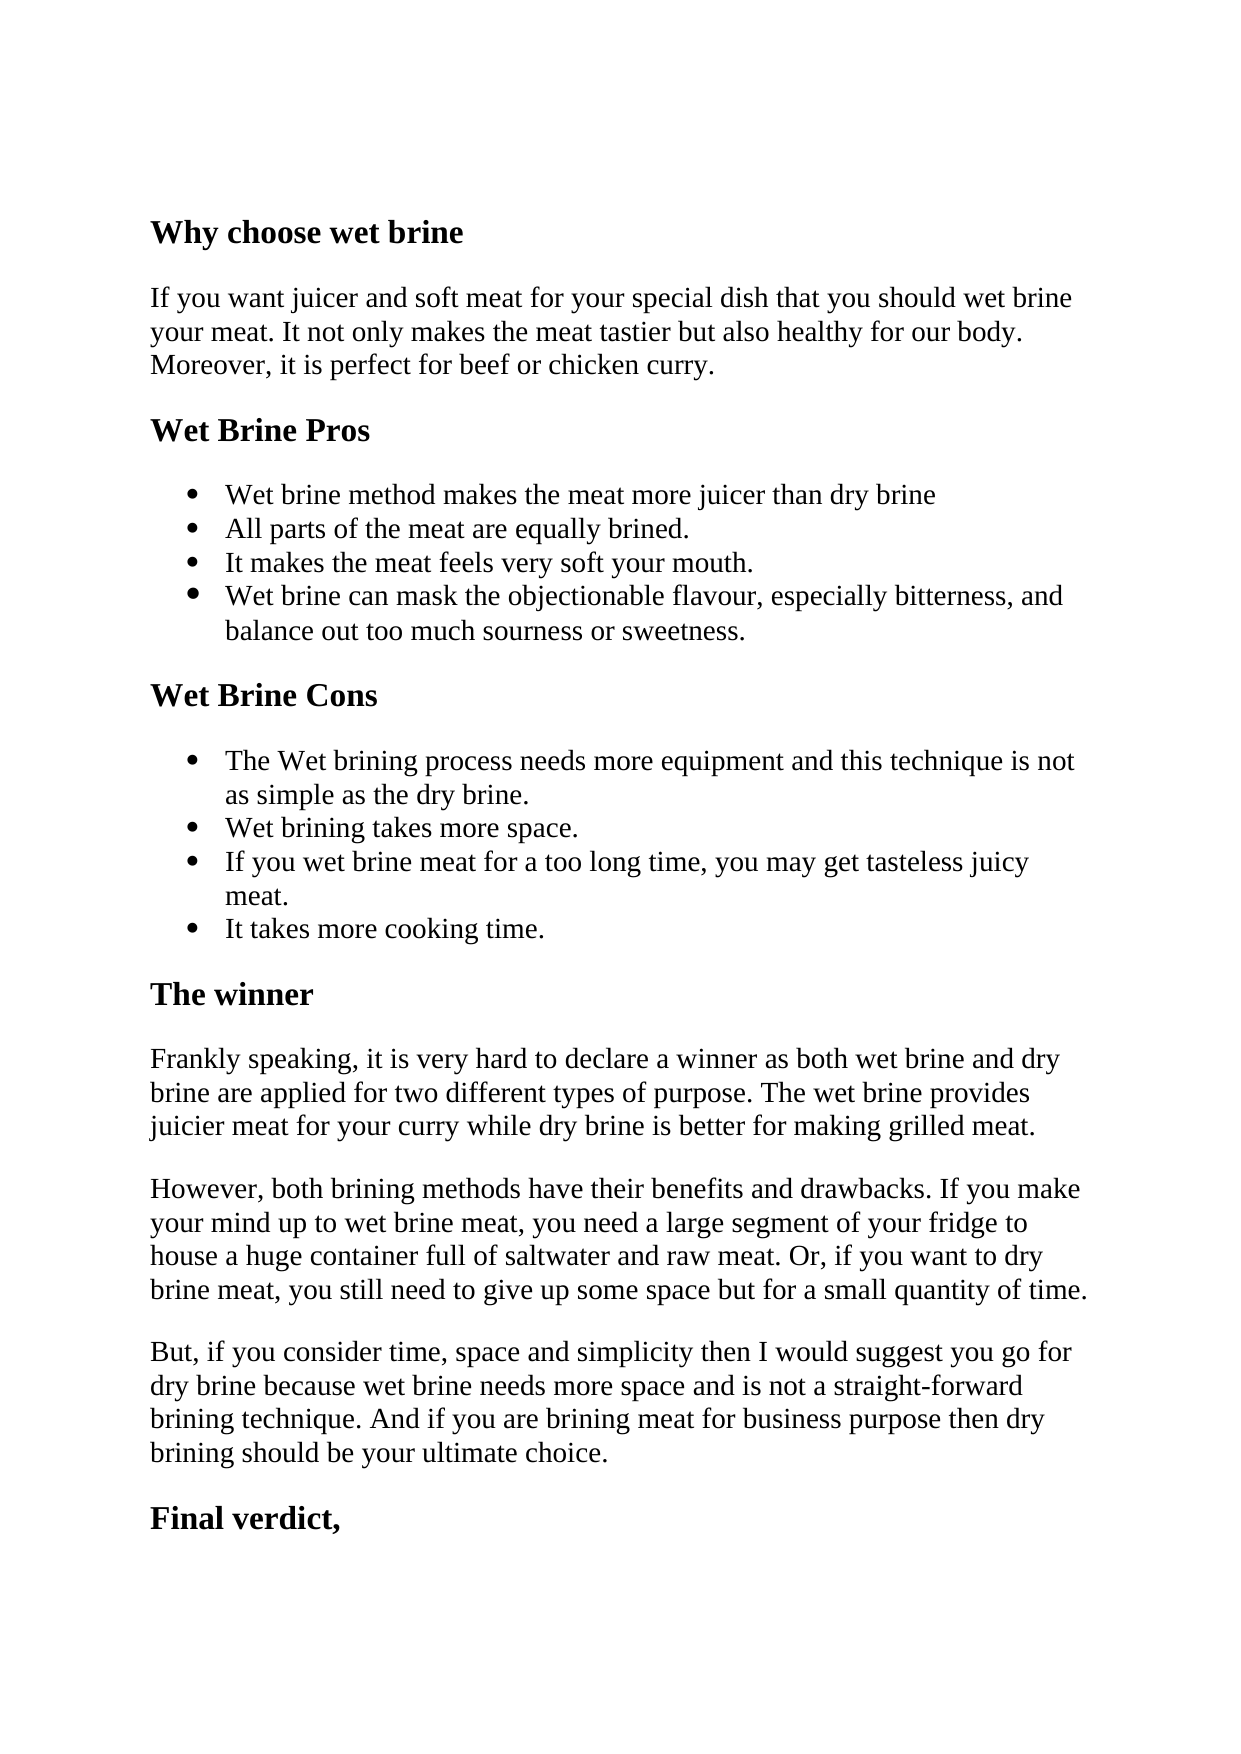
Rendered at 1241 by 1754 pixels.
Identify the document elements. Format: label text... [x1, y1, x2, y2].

list Wet brine method makes the meat more juicer than dry brine [187, 477, 1090, 511]
text Wet Brine Cons [150, 763, 1090, 801]
text Wet Brine Pros [150, 410, 1090, 448]
text Why choose wet brine [150, 213, 1090, 251]
list If you wet brine meat for a too long time, you may get tasteless juicy meat. [187, 990, 1090, 1057]
list It takes more cooking time. [187, 1086, 1090, 1120]
list All parts of the meat are equally brined. [187, 540, 1090, 574]
text The winner [150, 1149, 1090, 1187]
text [150, 1509, 1090, 1577]
list It makes the meat feels very soft your mouth. [187, 603, 1090, 637]
text If you want juicer and soft meat for your special dish that you should wet brine your meat. It not only makes the meat tastier but also healthy for our body. Moreover, it is perfect for beef or chicken curry. [150, 280, 1090, 381]
list Wet brining takes more space. [187, 927, 1090, 961]
list Wet brine can mask the objectionable flavour, especially bitterness, and balance out too much sourness or sweetness. [187, 666, 1090, 734]
list The Wet brining process needs more equipment and this technique is not as simple as the dry brine. [187, 831, 1090, 898]
text However, both brining methods have their benefits and drawbacks. If you make your mind up to wet brine meat, you need a large segment of your fridge to house a huge container full of saltwater and raw meat. Or, if you want to dry brine meat, you still need to give up some space but for a small quantity of time. [150, 1346, 1090, 1480]
text Frankly speaking, it is very hard to declare a winner as both wet brine and dry brine are applied for two different types of purpose. The wet brine provides juicier meat for your curry while dry brine is better for making grilled meat. [150, 1216, 1090, 1317]
